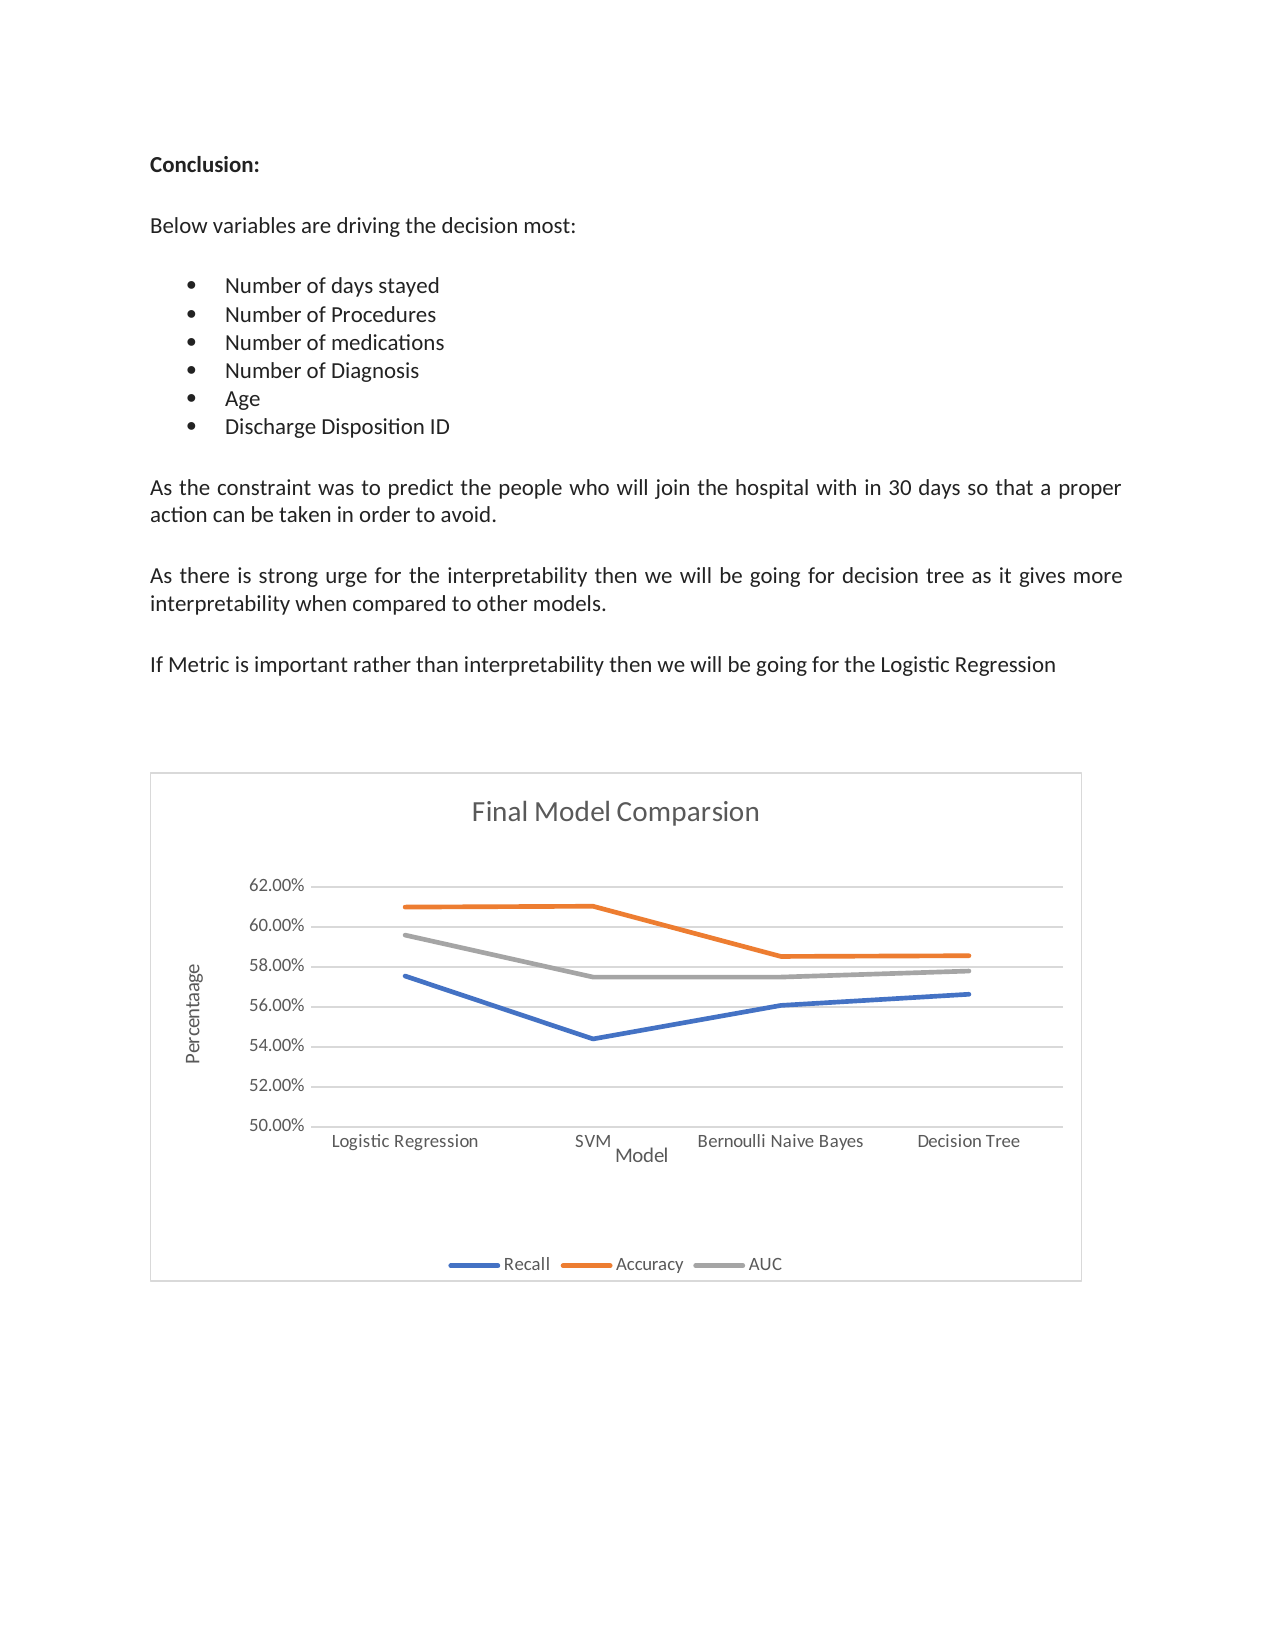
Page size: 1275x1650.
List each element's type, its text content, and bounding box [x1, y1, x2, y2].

text Below variables are driving the decision most: [150, 211, 1125, 239]
list Number of Procedures [187, 300, 1125, 328]
text As the constraint was to predict the people who will join the hospital with in 30 days so that a proper action can be taken in order to avoid. [150, 473, 1125, 529]
text If Metric is important rather than interpretability then we will be going for the Logistic Regression [150, 650, 1125, 678]
list Discharge Disposition ID [187, 412, 1125, 440]
text As there is strong urge for the interpretability then we will be going for decision tree as it gives more interpretability when compared to other models. [150, 561, 1125, 617]
list Number of Diagnosis [187, 356, 1125, 384]
list Number of medications [187, 328, 1125, 356]
list Age [187, 384, 1125, 412]
text Conclusion: [150, 150, 1125, 178]
list Number of days stayed [187, 272, 1125, 300]
